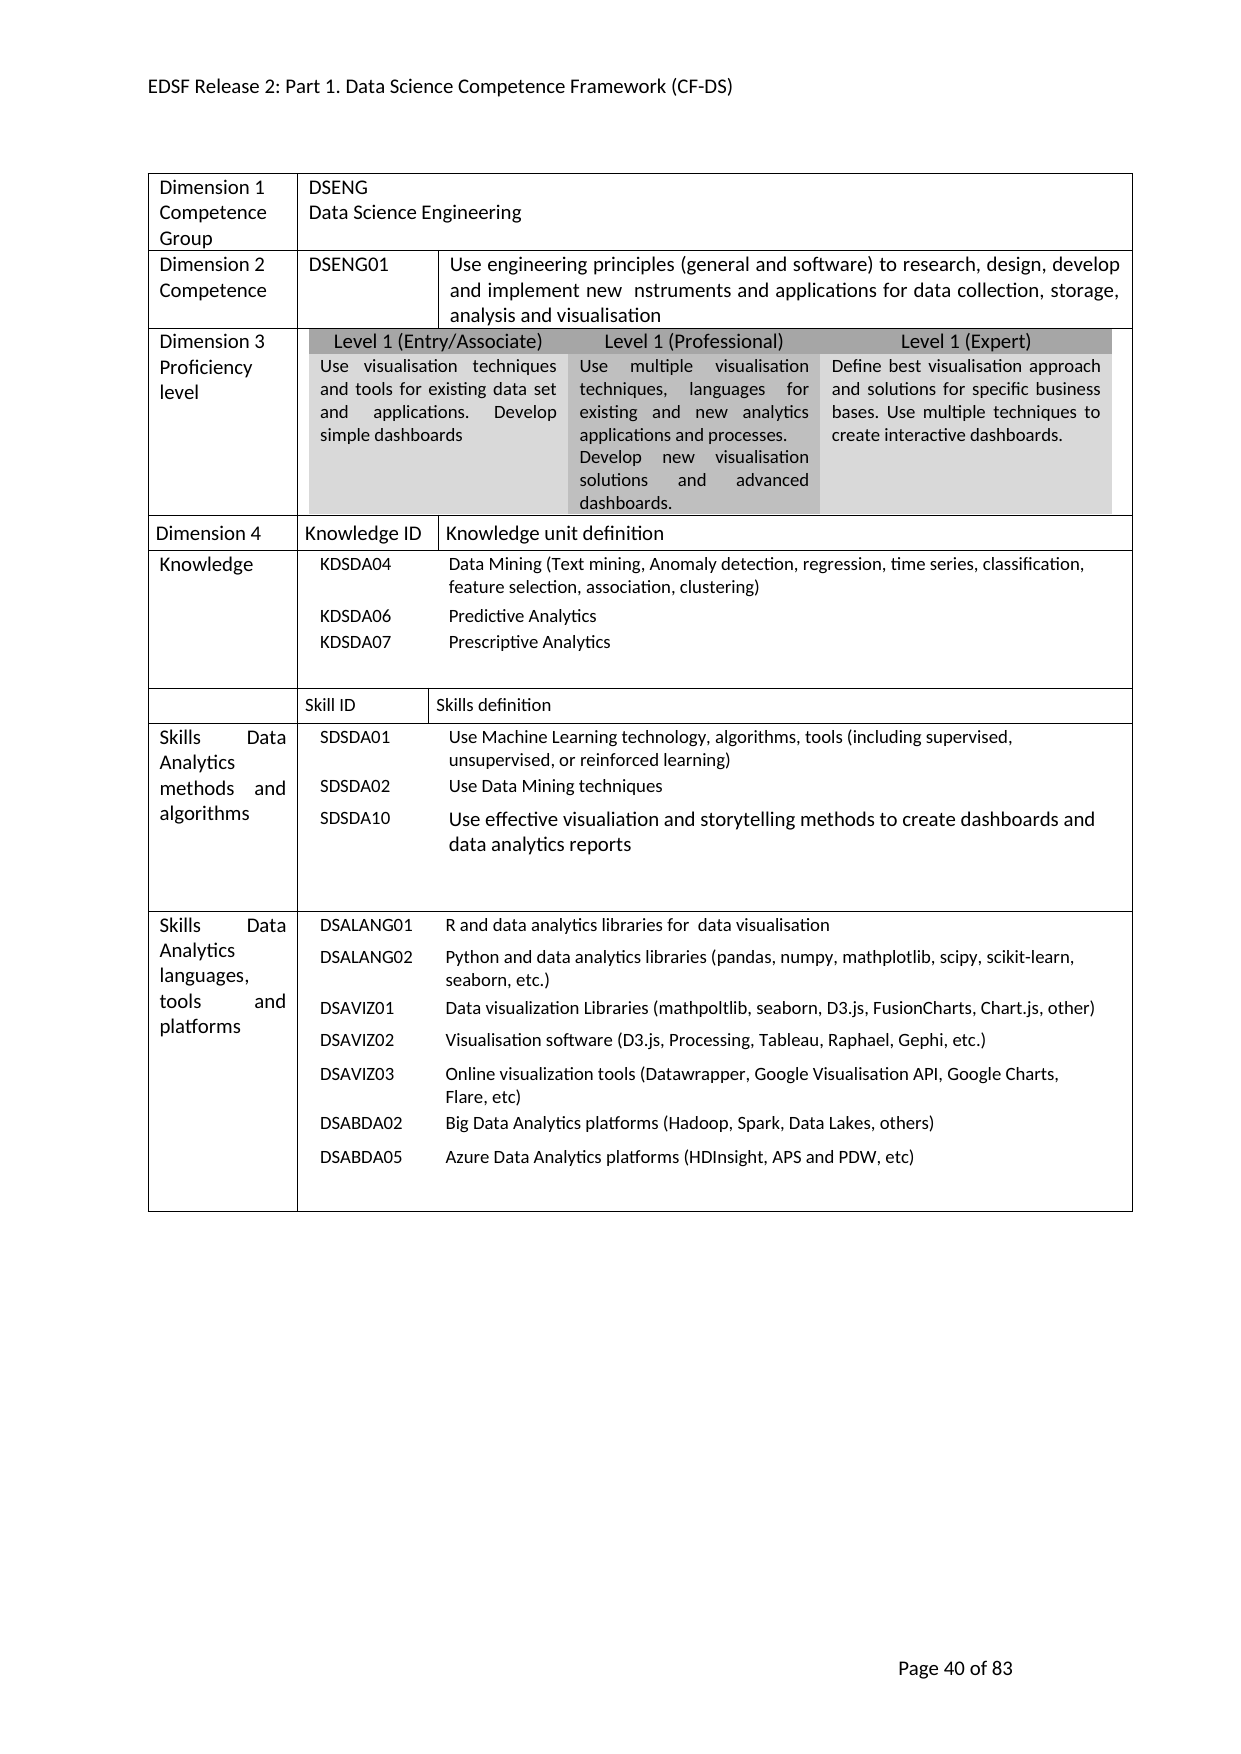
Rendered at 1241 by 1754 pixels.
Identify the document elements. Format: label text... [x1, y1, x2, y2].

table_header Dimension 1 Competence Group [149, 174, 297, 250]
table_cell [298, 912, 1132, 1211]
table_cell Skill ID [298, 689, 428, 723]
table_cell Skills definition [429, 689, 1132, 723]
table_cell Dimension 4 [149, 516, 297, 550]
table_cell Knowledge [149, 551, 297, 687]
table_cell Knowledge unit definition [439, 516, 1132, 550]
table_cell Knowledge ID [298, 516, 438, 550]
table_cell Skills Data Analytics languages, tools and platforms [149, 912, 297, 1211]
table_cell Dimension 3 Proficiency level [149, 329, 297, 514]
table_cell [149, 689, 297, 723]
table_cell DSENG01 [298, 251, 438, 328]
table_cell Skills Data Analytics methods and algorithms [149, 724, 297, 911]
table_cell Use engineering principles (general and software) to research, design, develop and implement new nstruments and applications for data collection, storage, analysis and visualisation [439, 251, 1132, 328]
table_cell Dimension 2 Competence [149, 251, 297, 328]
table_cell [298, 551, 1132, 687]
table_cell [298, 329, 309, 514]
table_cell [298, 724, 1132, 911]
table_header DSENG Data Science Engineering [298, 174, 1132, 250]
table_cell [1112, 329, 1132, 514]
